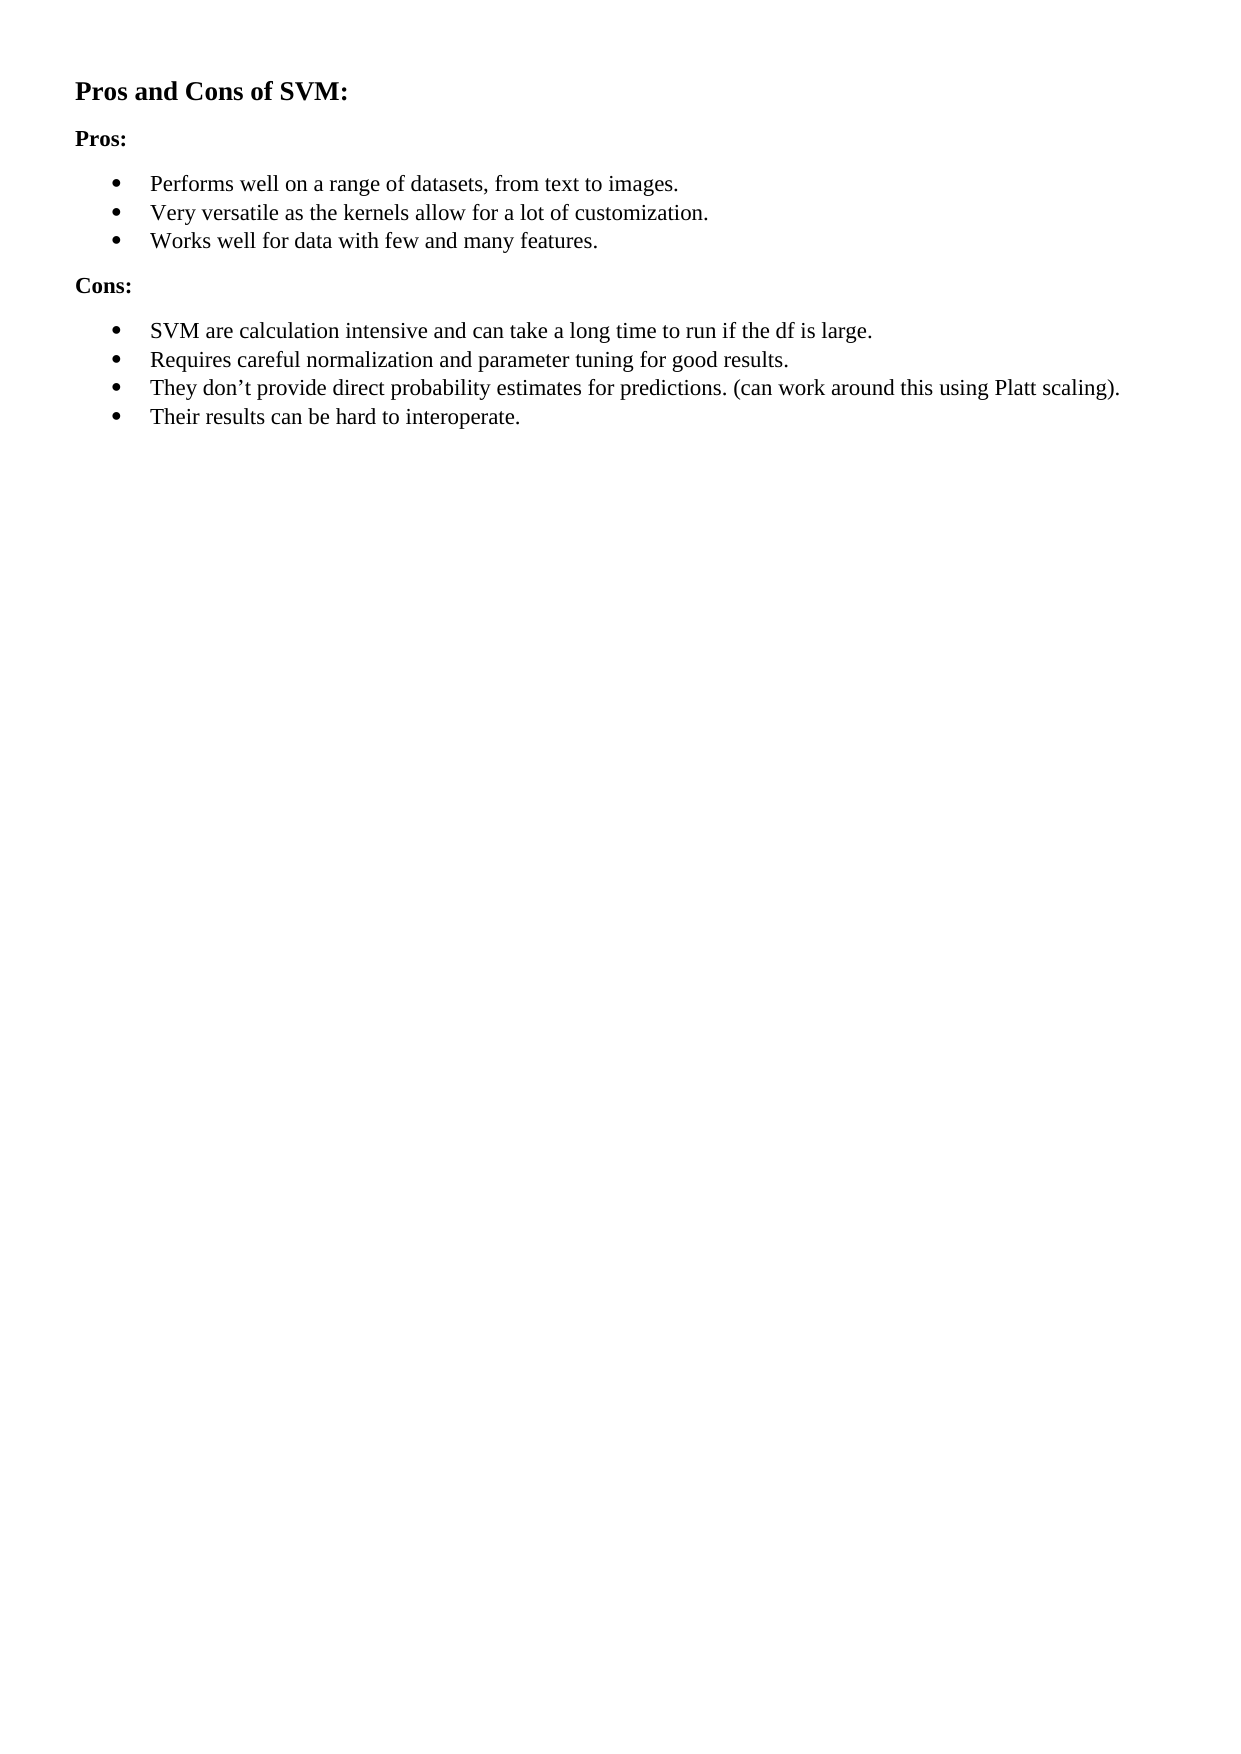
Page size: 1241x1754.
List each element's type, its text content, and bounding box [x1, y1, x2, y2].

list Works well for data with few and many features. [112, 227, 1165, 253]
list They don’t provide direct probability estimates for predictions. (can work around this using Platt scaling). [112, 374, 1165, 401]
list SVM are calculation intensive and can take a long time to run if the df is large. [112, 317, 1165, 344]
list Very versatile as the kernels allow for a lot of customization. [112, 199, 1165, 225]
text Cons: [75, 272, 1165, 299]
text Pros and Cons of SVM: [75, 75, 1165, 106]
text Pros: [75, 125, 1165, 152]
list Their results can be hard to interoperate. [112, 403, 1165, 429]
list Performs well on a range of datasets, from text to images. [112, 170, 1165, 197]
list Requires careful normalization and parameter tuning for good results. [112, 346, 1165, 372]
